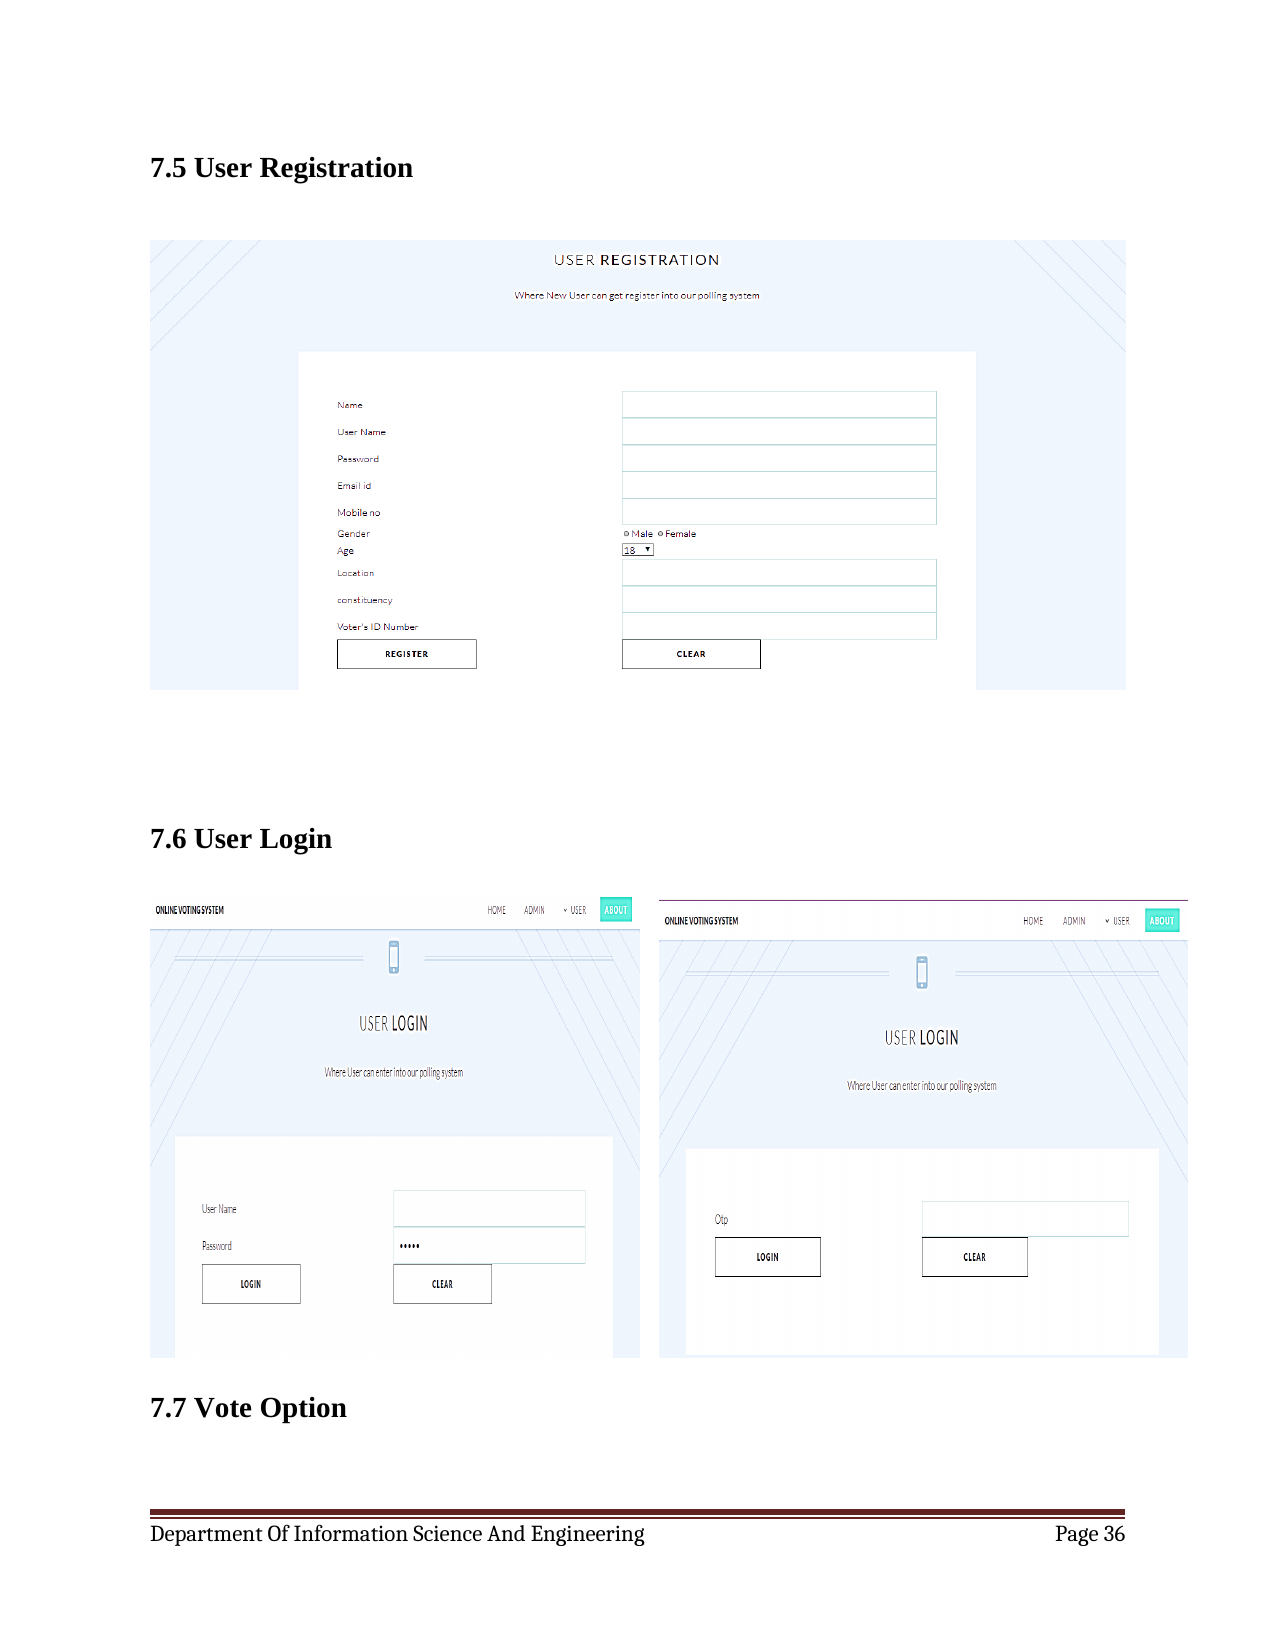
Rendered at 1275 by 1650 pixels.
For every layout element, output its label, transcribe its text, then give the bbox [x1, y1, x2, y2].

picture [659, 899, 1188, 1358]
text 7.5 User Registration [150, 150, 1125, 183]
picture [150, 892, 640, 1358]
picture [150, 240, 1126, 690]
text 7.6 User Login [150, 821, 1125, 855]
